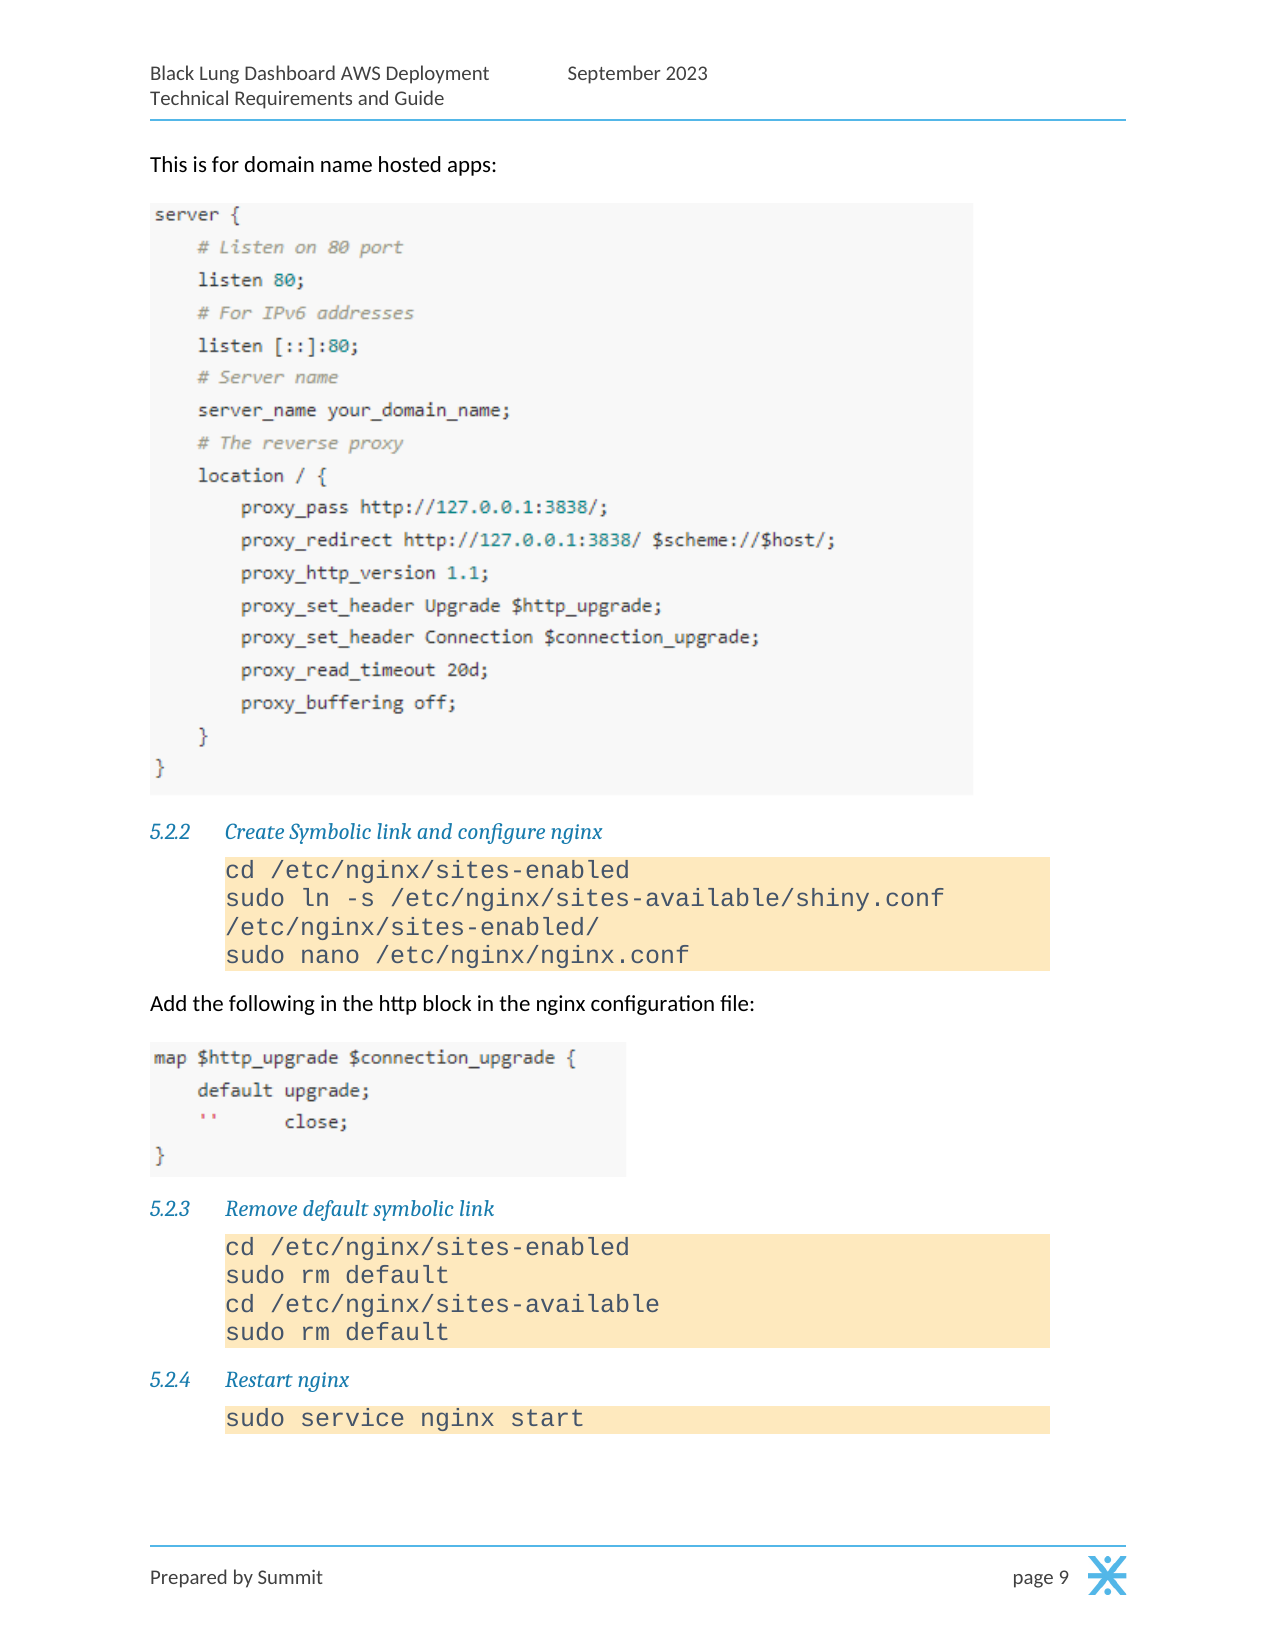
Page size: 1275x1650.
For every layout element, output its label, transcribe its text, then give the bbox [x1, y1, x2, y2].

text sudo nano /etc/nginx/nginx.conf [225, 942, 1050, 971]
picture [1088, 1556, 1127, 1595]
text sudo ln -s /etc/nginx/sites-available/shiny.conf /etc/nginx/sites-enabled/ [225, 886, 1050, 942]
subtitle Restart nginx [150, 1367, 1125, 1393]
picture [150, 1042, 627, 1177]
text cd /etc/nginx/sites-available [225, 1291, 1050, 1319]
text Add the following in the http block in the nginx configuration file: [150, 989, 1125, 1018]
text This is for domain name hosted apps: [150, 150, 1125, 178]
picture [150, 203, 974, 800]
text sudo rm default [225, 1263, 1050, 1291]
subtitle Remove default symbolic link [150, 1196, 1125, 1222]
text cd /etc/nginx/sites-enabled [225, 1234, 1050, 1263]
subtitle Create Symbolic link and configure nginx [150, 819, 1125, 845]
text sudo service nginx start [225, 1406, 1050, 1434]
text cd /etc/nginx/sites-enabled [225, 857, 1050, 886]
text sudo rm default [225, 1319, 1050, 1348]
